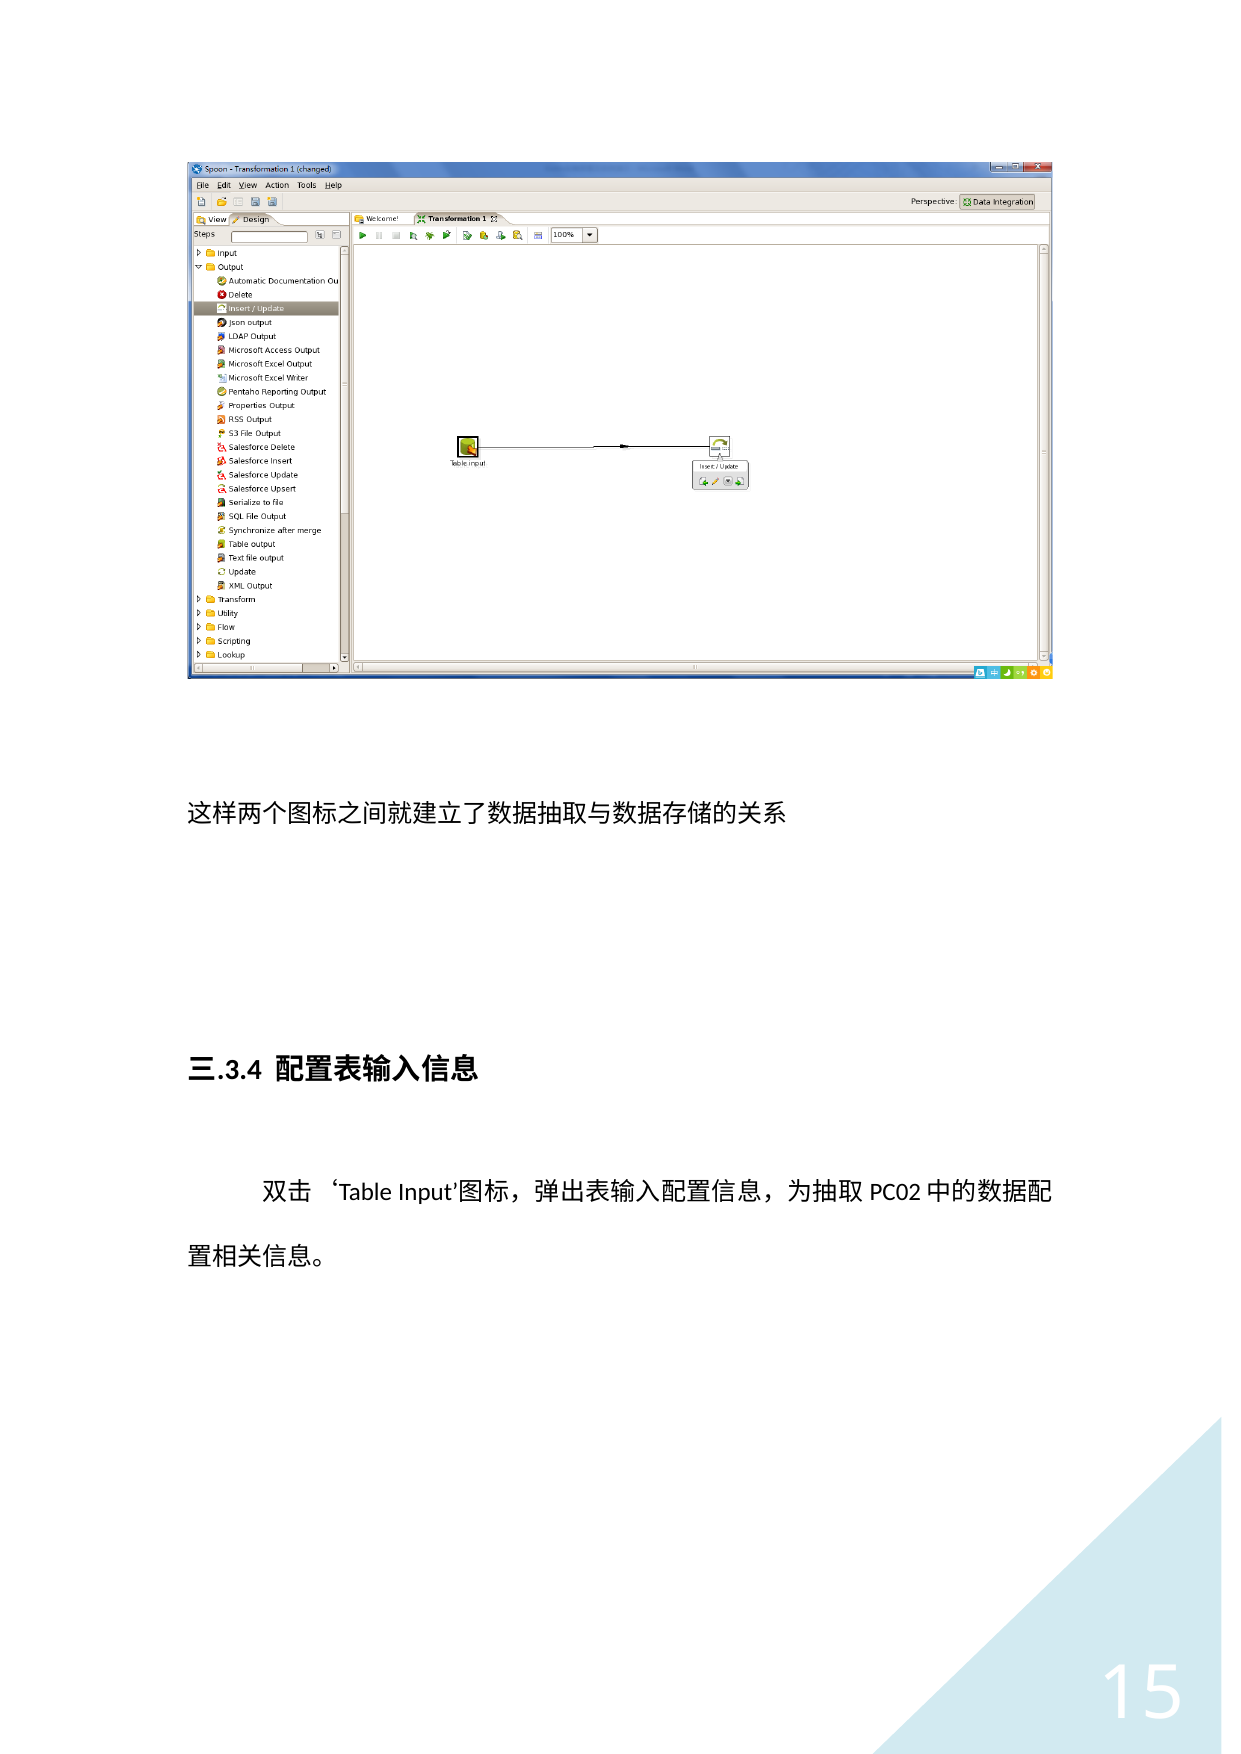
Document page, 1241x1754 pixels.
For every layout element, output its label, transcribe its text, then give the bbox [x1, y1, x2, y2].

text 这样两个图标之间就建立了数据抽取与数据存储的关系 [187, 779, 1053, 844]
picture [187, 162, 1053, 679]
subtitle 配置表输入信息 [187, 1034, 1053, 1099]
text 双击‘Table Input’图标，弹出表输入配置信息，为抽取PC02中的数据配置相关信息。 [187, 1157, 1053, 1287]
